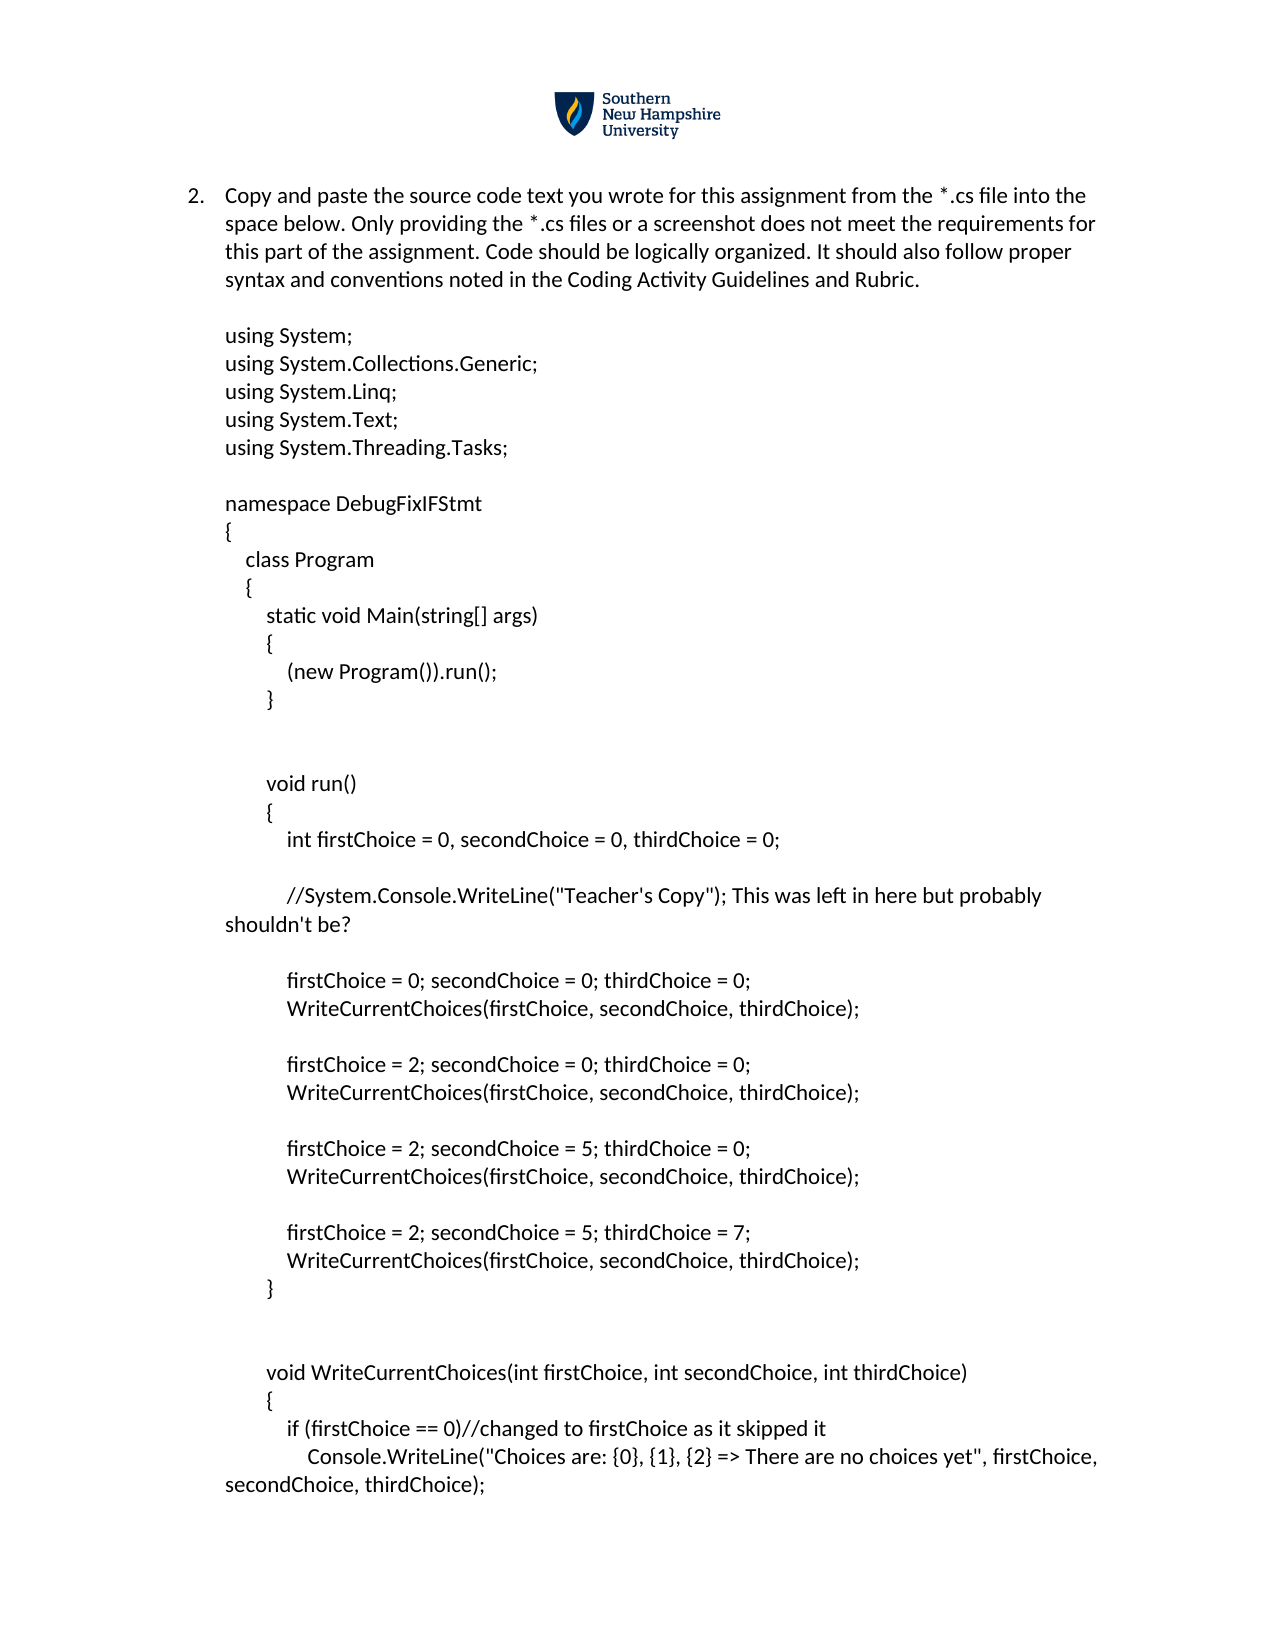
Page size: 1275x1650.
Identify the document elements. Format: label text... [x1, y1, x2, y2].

text firstChoice = 2; secondChoice = 5; thirdChoice = 7; [225, 1218, 1125, 1246]
text { [225, 517, 1125, 545]
text firstChoice = 0; secondChoice = 0; thirdChoice = 0; [225, 966, 1125, 994]
text { [225, 798, 1125, 826]
text { [225, 1386, 1125, 1414]
text WriteCurrentChoices(firstChoice, secondChoice, thirdChoice); [225, 994, 1125, 1022]
text if (firstChoice == 0)//changed to firstChoice as it skipped it [225, 1414, 1125, 1442]
text firstChoice = 2; secondChoice = 0; thirdChoice = 0; [225, 1050, 1125, 1078]
text Console.WriteLine("Choices are: {0}, {1}, {2} => There are no choices yet", firstChoice, secondChoice, thirdChoice); [225, 1442, 1125, 1498]
text using System; [225, 321, 1125, 349]
text void WriteCurrentChoices(int firstChoice, int secondChoice, int thirdChoice) [225, 1358, 1125, 1386]
text using System.Collections.Generic; [225, 349, 1125, 377]
text class Program [225, 545, 1125, 573]
text using System.Linq; [225, 377, 1125, 405]
text } [225, 686, 1125, 713]
text using System.Threading.Tasks; [225, 433, 1125, 461]
text static void Main(string[] args) [225, 601, 1125, 629]
text void run() [225, 769, 1125, 798]
text WriteCurrentChoices(firstChoice, secondChoice, thirdChoice); [225, 1246, 1125, 1274]
text int firstChoice = 0, secondChoice = 0, thirdChoice = 0; [225, 826, 1125, 854]
list Copy and paste the source code text you wrote for this assignment from the *.cs file into the space below. Only providing the *.cs files or a screenshot does not meet the requirements for this part of the assignment. Code should be logically organized. It should also follow proper syntax and conventions noted in the Coding Activity Guidelines and Rubric. [187, 181, 1125, 293]
text } [225, 1274, 1125, 1302]
text using System.Text; [225, 405, 1125, 433]
text namespace DebugFixIFStmt [225, 489, 1125, 517]
text { [225, 629, 1125, 657]
text firstChoice = 2; secondChoice = 5; thirdChoice = 0; [225, 1134, 1125, 1162]
text WriteCurrentChoices(firstChoice, secondChoice, thirdChoice); [225, 1078, 1125, 1106]
text { [225, 573, 1125, 601]
text (new Program()).run(); [225, 657, 1125, 686]
text //System.Console.WriteLine("Teacher's Copy"); This was left in here but probably shouldn't be? [225, 882, 1125, 938]
picture [546, 75, 729, 154]
text WriteCurrentChoices(firstChoice, secondChoice, thirdChoice); [225, 1162, 1125, 1190]
